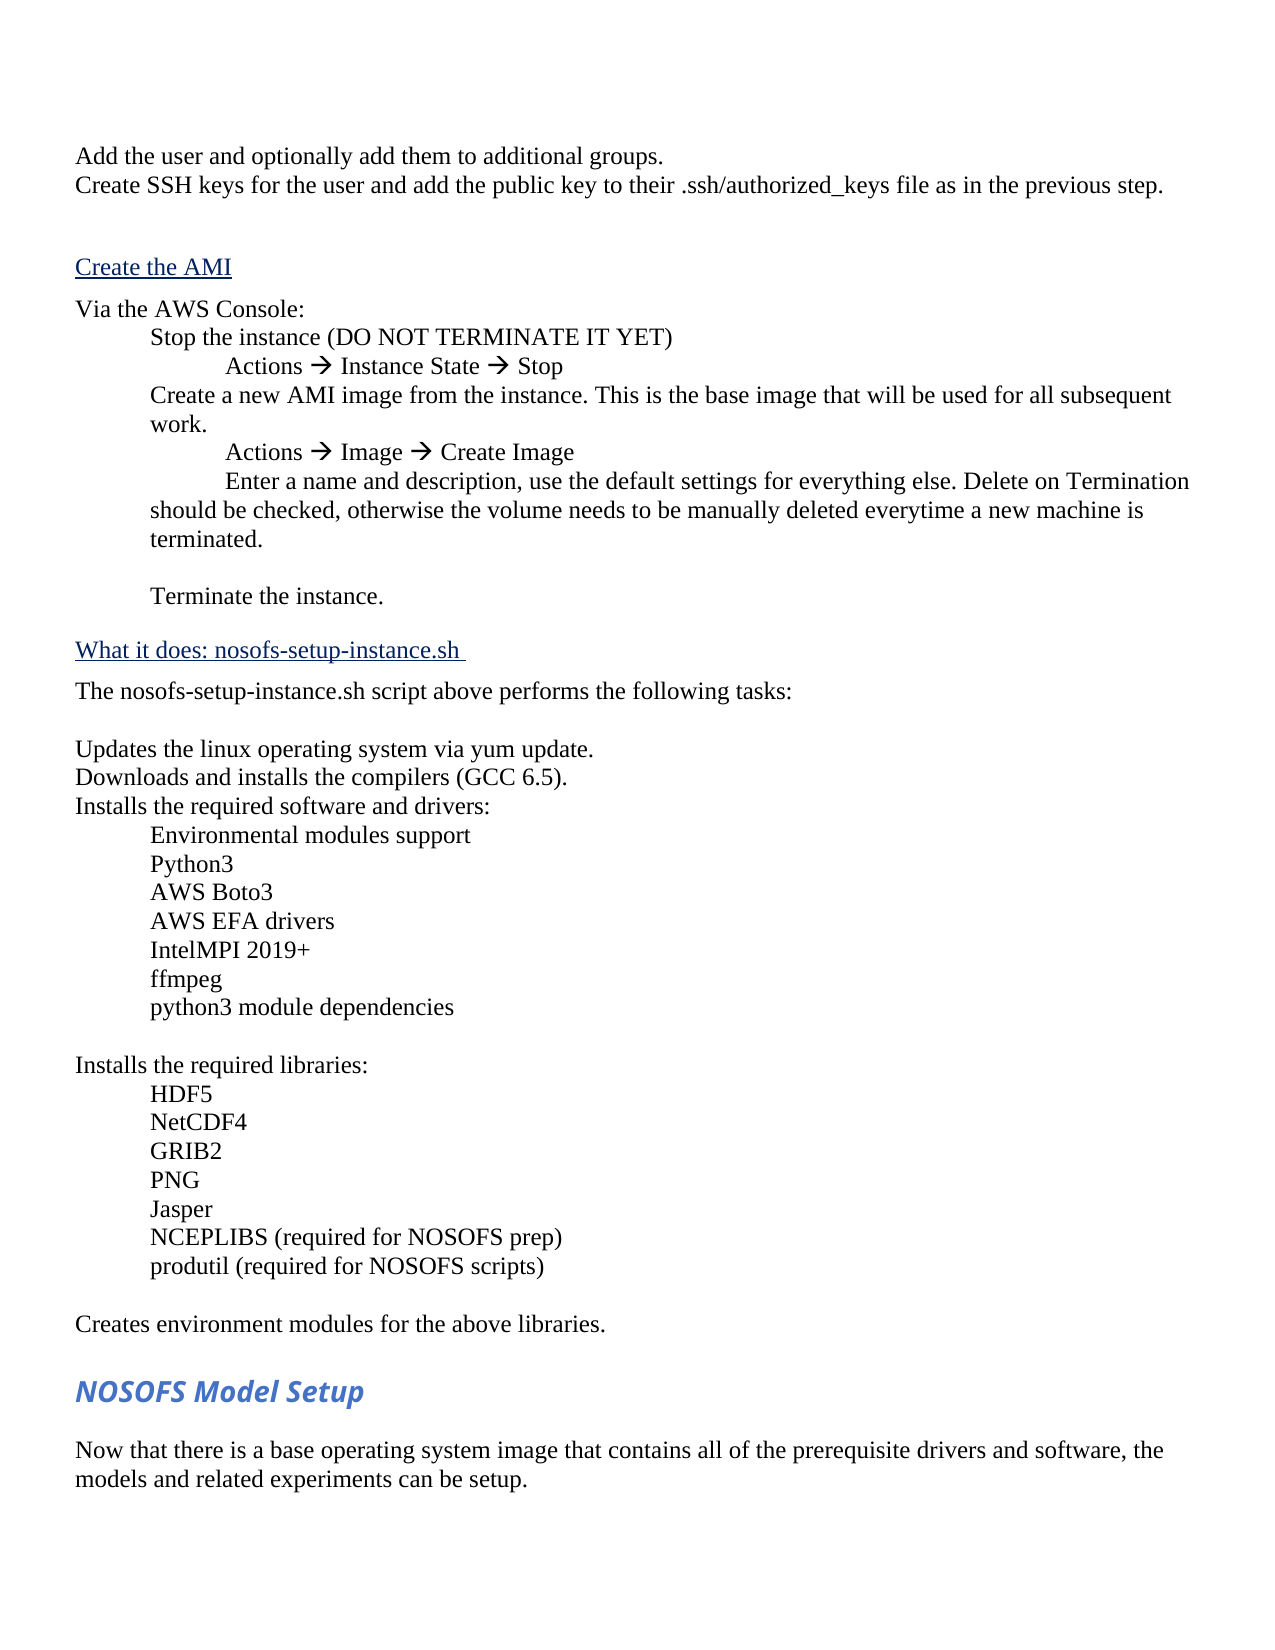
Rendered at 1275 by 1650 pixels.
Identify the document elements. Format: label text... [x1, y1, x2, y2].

text Create SSH keys for the user and add the public key to their .ssh/authorized_keys file as in the previous step. [75, 170, 1200, 199]
text Updates the linux operating system via yum update. [75, 734, 1200, 762]
text Via the AWS Console: [75, 294, 1200, 322]
text Installs the required libraries: [75, 1050, 1200, 1079]
text Terminate the instance. [75, 581, 1200, 610]
text Environmental modules support Python3 AWS Boto3 AWS EFA drivers IntelMPI 2019+ [150, 820, 1200, 964]
text Downloads and installs the compilers (GCC 6.5). [75, 762, 1200, 791]
subtitle Create the AMI [75, 252, 1200, 281]
text Add the user and optionally add them to additional groups. [75, 141, 1200, 170]
text Now that there is a base operating system image that contains all of the prerequisite drivers and software, the models and related experiments can be setup. [75, 1436, 1200, 1493]
text The nosofs-setup-instance.sh script above performs the following tasks: [75, 676, 1200, 705]
text Installs the required software and drivers: [75, 791, 1200, 820]
text python3 module dependencies [75, 992, 1200, 1021]
text Stop the instance (DO NOT TERMINATE IT YET) [75, 322, 1200, 351]
text HDF5 NetCDF4 GRIB2 PNG Jasper NCEPLIBS (required for NOSOFS prep) produtil (required for NOSOFS scripts) [150, 1079, 1200, 1280]
text Creates environment modules for the above libraries. [75, 1309, 1200, 1337]
subtitle What it does: nosofs-setup-instance.sh [75, 635, 1200, 664]
text ffmpeg [150, 964, 1200, 992]
subtitle NOSOFS Model Setup [75, 1371, 1200, 1411]
text Enter a name and description, use the default settings for everything else. Delete on Termination should be checked, otherwise the volume needs to be manually deleted everytime a new machine is terminated. [150, 466, 1200, 552]
text Actions Instance State Stop [75, 351, 1200, 380]
text Create a new AMI image from the instance. This is the base image that will be used for all subsequent work. [150, 380, 1200, 437]
text Actions Image Create Image [150, 437, 1200, 466]
